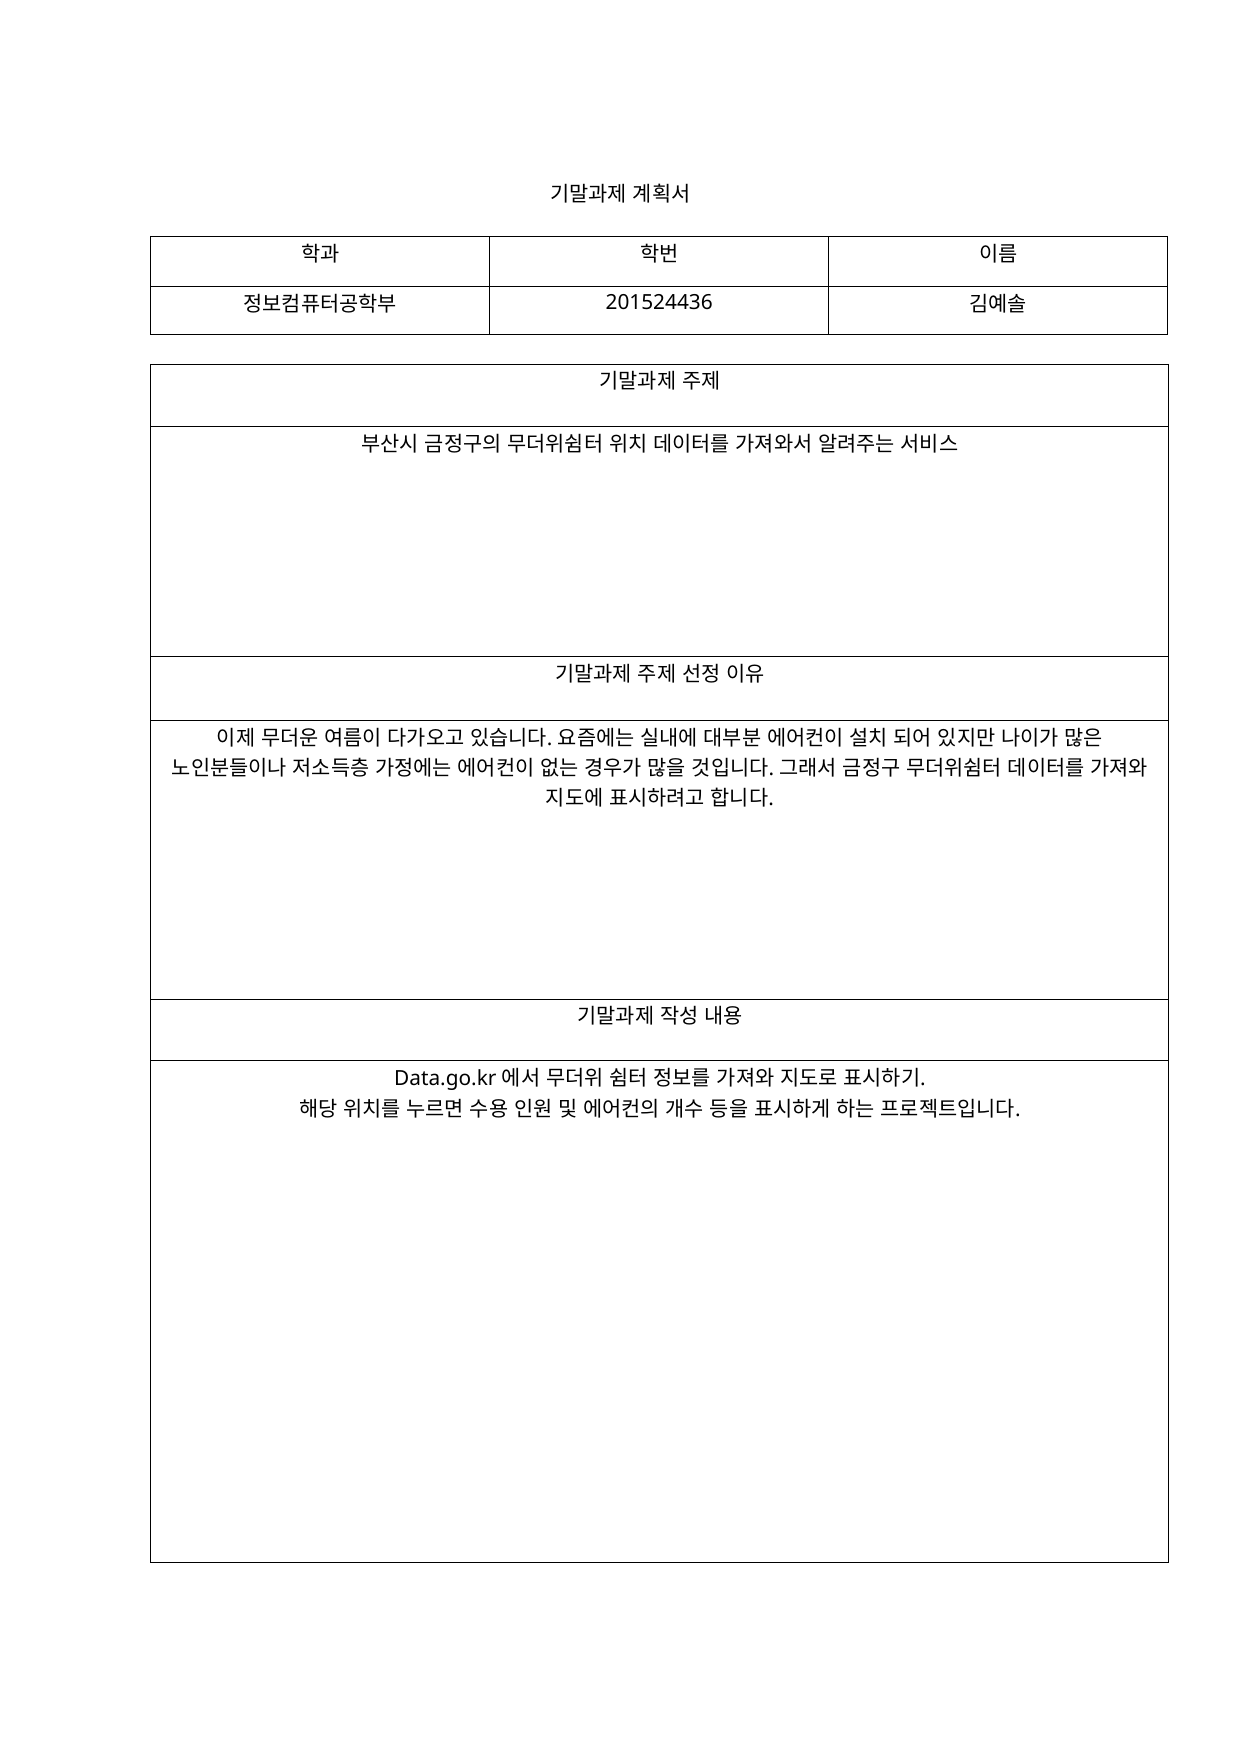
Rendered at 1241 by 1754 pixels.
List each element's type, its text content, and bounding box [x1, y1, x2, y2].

table_header 학과 [151, 237, 489, 286]
table_cell 201524436 [490, 287, 828, 334]
table_cell 기말과제 작성 내용 [151, 1000, 1168, 1060]
table_cell 김예솔 [829, 287, 1167, 334]
table_header 기말과제 주제 [151, 365, 1168, 426]
table_cell Data.go.kr 에서 무더위 쉼터 정보를 가져와 지도로 표시하기. 해당 위치를 누르면 수용 인원 및 에어컨의 개수 등을 표시하게 하는 프로젝트입니다. [151, 1061, 1168, 1562]
table_cell 부산시 금정구의 무더위쉼터 위치 데이터를 가져와서 알려주는 서비스 [151, 427, 1168, 656]
table_cell 기말과제 주제 선정 이유 [151, 657, 1168, 720]
table_header 이름 [829, 237, 1167, 286]
table_cell 정보컴퓨터공학부 [151, 287, 489, 334]
table_cell 이제 무더운 여름이 다가오고 있습니다. 요즘에는 실내에 대부분 에어컨이 설치 되어 있지만 나이가 많은 노인분들이나 저소득층 가정에는 에어컨이 없는 경우가 많을 것입니다. 그래서 금정구 무더위쉼터 데이터를 가져와 지도에 표시하려고 합니다. [151, 721, 1168, 998]
text 기말과제 계획서 [150, 177, 1090, 207]
table_header 학번 [490, 237, 828, 286]
